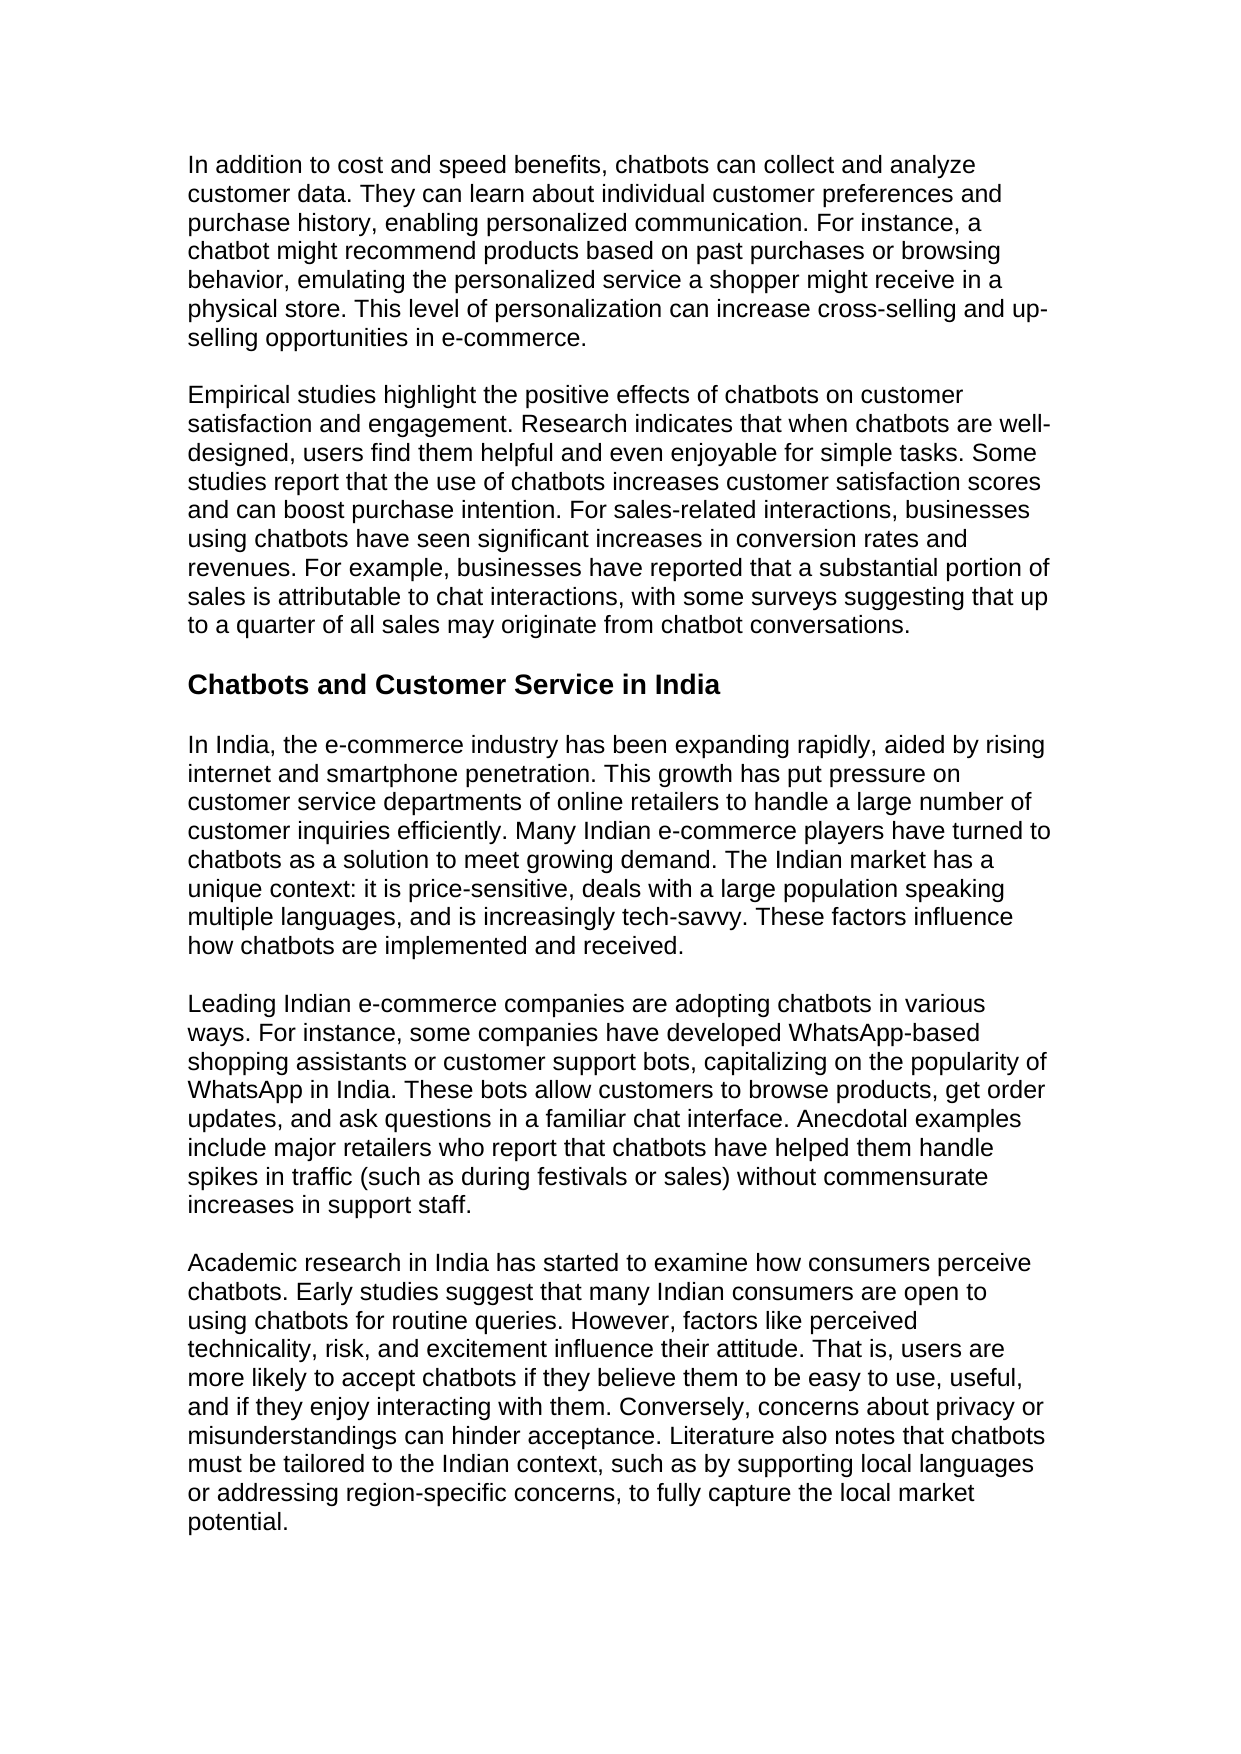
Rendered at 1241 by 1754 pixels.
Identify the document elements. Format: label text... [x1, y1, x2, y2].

text Leading Indian e-commerce companies are adopting chatbots in various ways. For instance, some companies have developed WhatsApp-based shopping assistants or customer support bots, capitalizing on the popularity of WhatsApp in India. These bots allow customers to browse products, get order updates, and ask questions in a familiar chat interface. Anecdotal examples include major retailers who report that chatbots have helped them handle spikes in traffic (such as during festivals or sales) without commensurate increases in support staff. [187, 989, 1053, 1219]
text In addition to cost and speed benefits, chatbots can collect and analyze customer data. They can learn about individual customer preferences and purchase history, enabling personalized communication. For instance, a chatbot might recommend products based on past purchases or browsing behavior, emulating the personalized service a shopper might receive in a physical store. This level of personalization can increase cross-selling and up-selling opportunities in e-commerce. [187, 150, 1053, 351]
text Empirical studies highlight the positive effects of chatbots on customer satisfaction and engagement. Research indicates that when chatbots are well-designed, users find them helpful and even enjoyable for simple tasks. Some studies report that the use of chatbots increases customer satisfaction scores and can boost purchase intention. For sales-related interactions, businesses using chatbots have seen significant increases in conversion rates and revenues. For example, businesses have reported that a substantial portion of sales is attributable to chat interactions, with some surveys suggesting that up to a quarter of all sales may originate from chatbot conversations. [187, 380, 1053, 639]
text Academic research in India has started to examine how consumers perceive chatbots. Early studies suggest that many Indian consumers are open to using chatbots for routine queries. However, factors like perceived technicality, risk, and excitement influence their attitude. That is, users are more likely to accept chatbots if they believe them to be easy to use, useful, and if they enjoy interacting with them. Conversely, concerns about privacy or misunderstandings can hinder acceptance. Literature also notes that chatbots must be tailored to the Indian context, such as by supporting local languages or addressing region-specific concerns, to fully capture the local market potential. [187, 1248, 1053, 1536]
subtitle Chatbots and Customer Service in India [187, 668, 1053, 701]
text In India, the e-commerce industry has been expanding rapidly, aided by rising internet and smartphone penetration. This growth has put pressure on customer service departments of online retailers to handle a large number of customer inquiries efficiently. Many Indian e-commerce players have turned to chatbots as a solution to meet growing demand. The Indian market has a unique context: it is price-sensitive, deals with a large population speaking multiple languages, and is increasingly tech-savvy. These factors influence how chatbots are implemented and received. [187, 730, 1053, 960]
